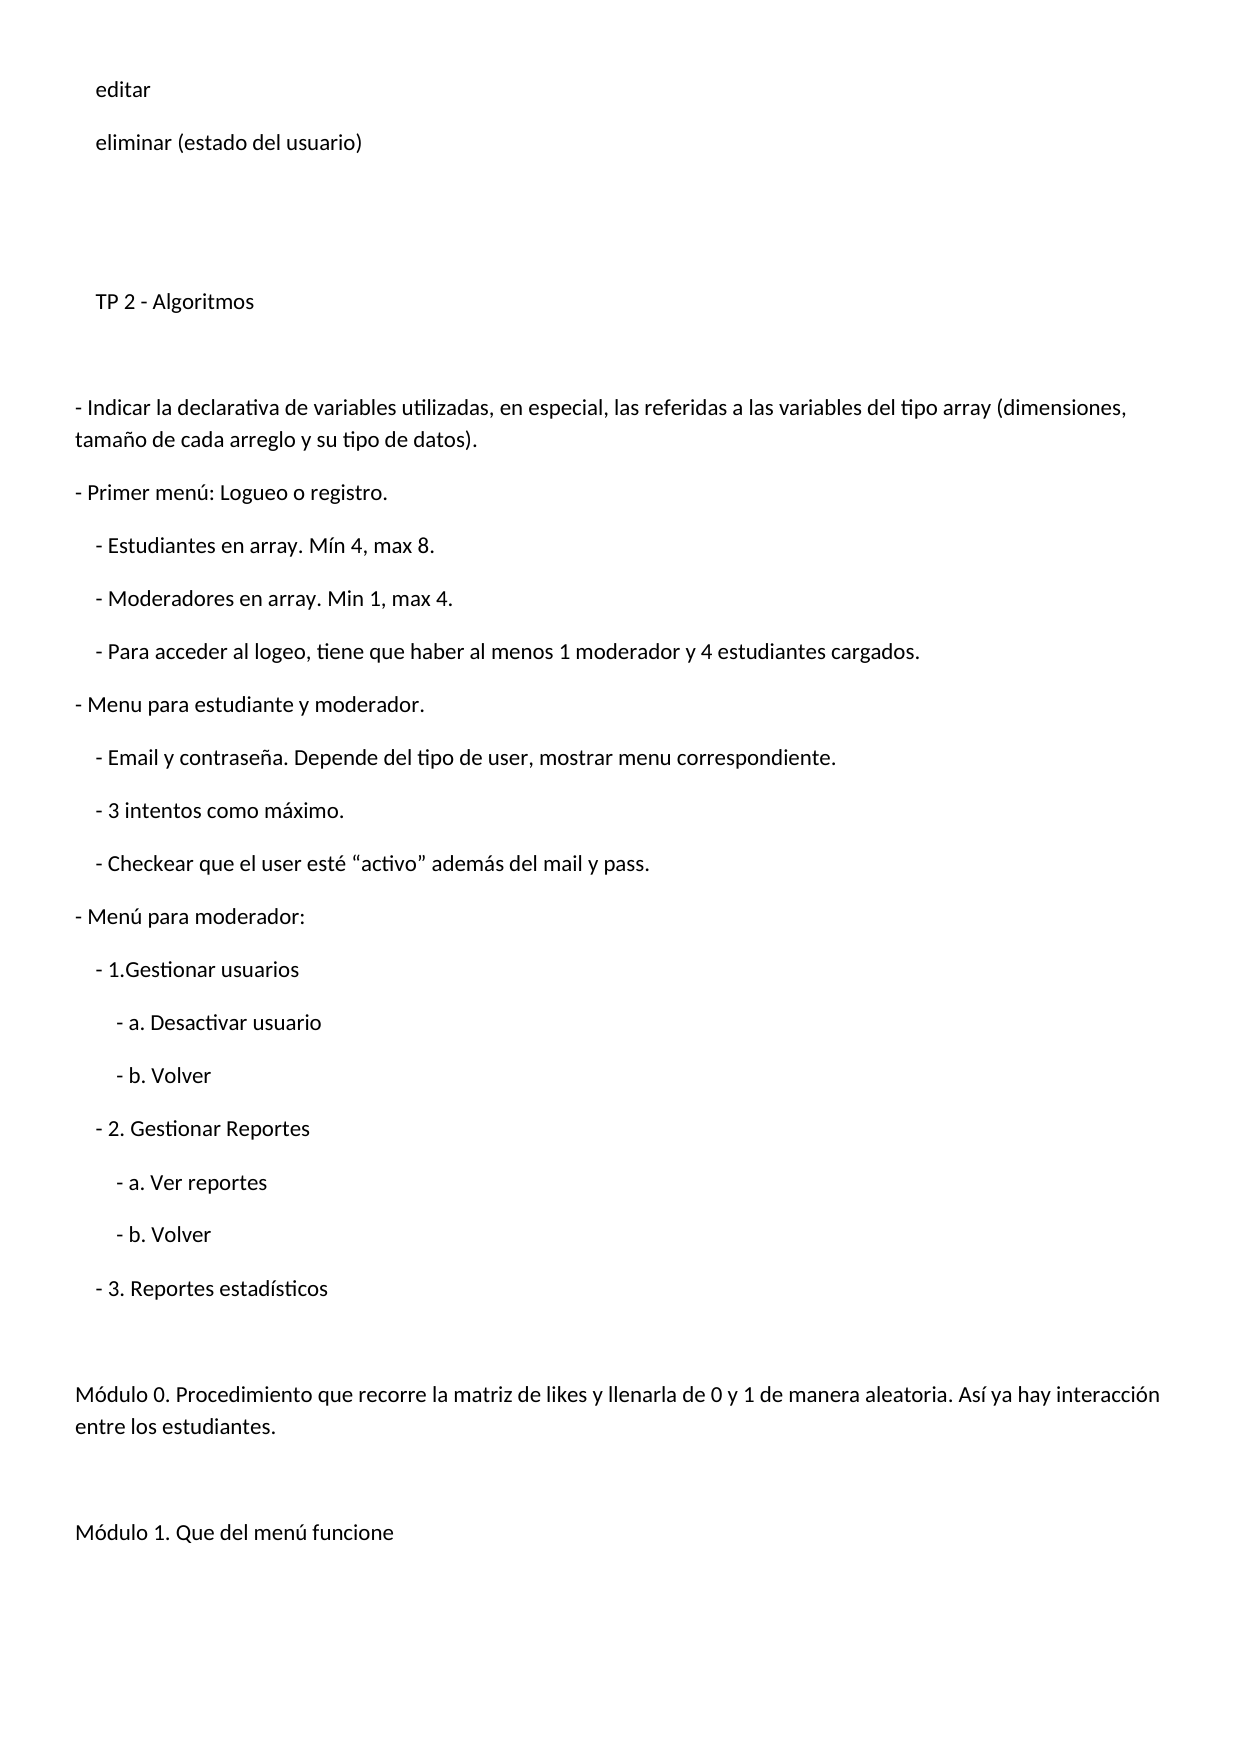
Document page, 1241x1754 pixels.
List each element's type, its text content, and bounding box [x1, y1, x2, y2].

text - Indicar la declarativa de variables utilizadas, en especial, las referidas a las variables del tipo array (dimensiones, tamaño de cada arreglo y su tipo de datos). [75, 393, 1165, 453]
text TP 2 - Algoritmos [75, 287, 1165, 315]
text - a. Desactivar usuario [75, 1008, 1165, 1037]
text - 3 intentos como máximo. [75, 796, 1165, 824]
text eliminar (estado del usuario) [75, 128, 1165, 156]
text - Moderadores en array. Min 1, max 4. [75, 584, 1165, 612]
text - Menú para moderador: [75, 902, 1165, 931]
text Módulo 1. Que del menú funcione [75, 1518, 1165, 1546]
text - a. Ver reportes [75, 1168, 1165, 1196]
text - Checkear que el user esté “activo” además del mail y pass. [75, 849, 1165, 877]
text - b. Volver [75, 1062, 1165, 1089]
text - b. Volver [75, 1221, 1165, 1249]
text - Para acceder al logeo, tiene que haber al menos 1 moderador y 4 estudiantes cargados. [75, 637, 1165, 665]
text - Primer menú: Logueo o registro. [75, 478, 1165, 506]
text - 3. Reportes estadísticos [75, 1274, 1165, 1302]
text - Email y contraseña. Depende del tipo de user, mostrar menu correspondiente. [75, 743, 1165, 771]
text - Menu para estudiante y moderador. [75, 690, 1165, 718]
text - Estudiantes en array. Mín 4, max 8. [75, 531, 1165, 559]
text - 2. Gestionar Reportes [75, 1114, 1165, 1143]
text Módulo 0. Procedimiento que recorre la matriz de likes y llenarla de 0 y 1 de manera aleatoria. Así ya hay interacción entre los estudiantes. [75, 1380, 1165, 1440]
text - 1.Gestionar usuarios [75, 956, 1165, 983]
text editar [75, 75, 1165, 103]
